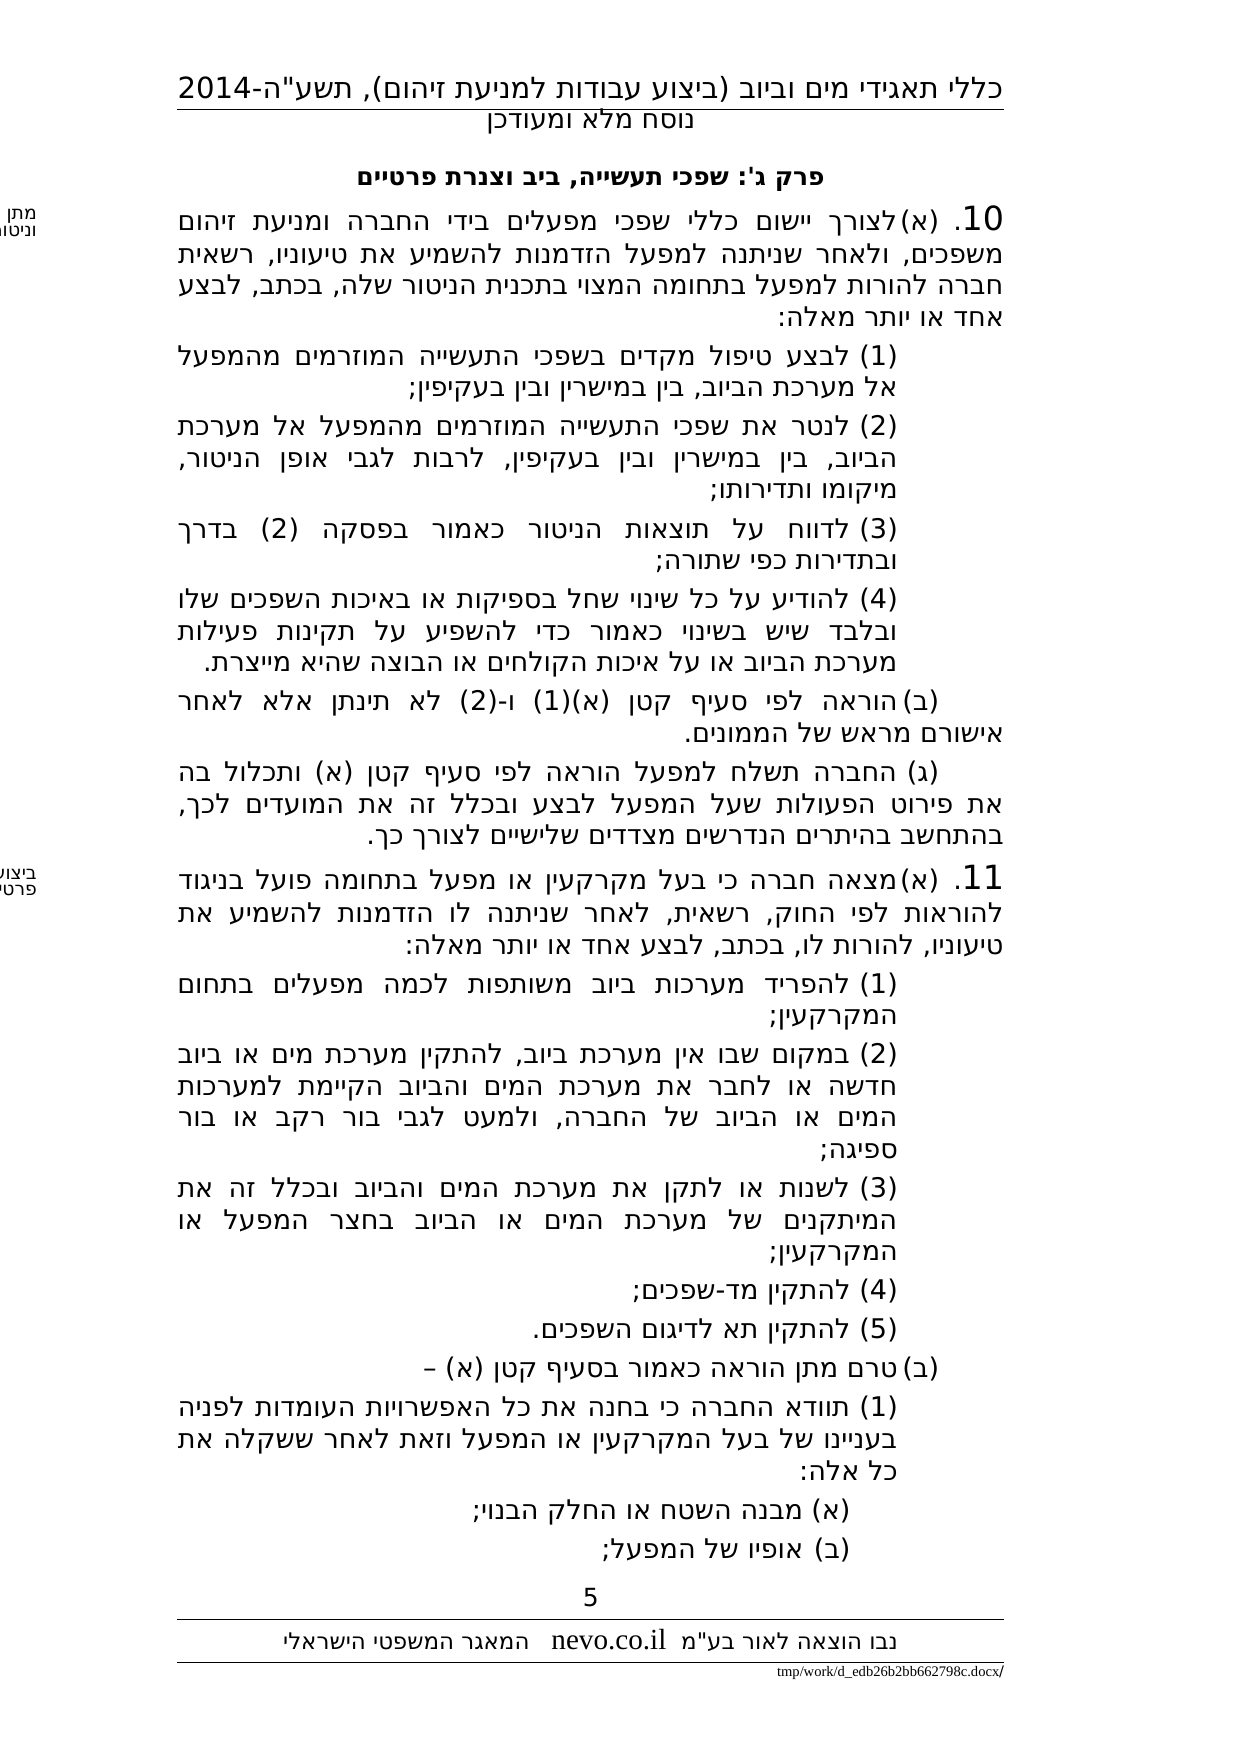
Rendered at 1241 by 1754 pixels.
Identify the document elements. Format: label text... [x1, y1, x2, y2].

text (4) להתקין מד-שפכים; [177, 1274, 898, 1306]
text (4) להודיע על כל שינוי שחל בספיקות או באיכות השפכים שלו ובלבד שיש בשינוי כאמור כדי להשפיע על תקינות פעילות מערכת הביוב או על איכות הקולחים או הבוצה שהיא מייצרת. [177, 583, 898, 678]
text (1) לבצע טיפול מקדים בשפכי התעשייה המוזרמים מהמפעל אל מערכת הביוב, בין במישרין ובין בעקיפין; [177, 340, 898, 403]
text (1) להפריד מערכות ביוב משותפות לכמה מפעלים בתחום המקרקעין; [177, 968, 898, 1031]
text פרק ג': שפכי תעשייה, ביב וצנרת פרטיים [177, 162, 1004, 192]
text (3) לשנות או לתקן את מערכת המים והביוב ובכלל זה את המיתקנים של מערכת המים או הביוב בחצר המפעל או המקרקעין; [177, 1172, 898, 1267]
text 11. (א) מצאה חברה כי בעל מקרקעין או מפעל בתחומה פועל בניגוד להוראות לפי החוק, רשאית, לאחר שניתנה לו הזדמנות להשמיע את טיעוניו, להורות לו, בכתב, לבצע אחד או יותר מאלה: [177, 858, 1004, 961]
text (5) להתקין תא לדיגום השפכים. [177, 1314, 898, 1345]
text (ב) טרם מתן הוראה כאמור בסעיף קטן (א) – [177, 1353, 1004, 1384]
text 10. (א) לצורך יישום כללי שפכי מפעלים בידי החברה ומניעת זיהום משפכים, ולאחר שניתנה למפעל הזדמנות להשמיע את טיעוניו, רשאית חברה להורות למפעל בתחומה המצוי בתכנית הניטור שלה, בכתב, לבצע אחד או יותר מאלה: [177, 199, 1004, 333]
text (3) לדווח על תוצאות הניטור כאמור בפסקה (2) בדרך ובתדירות כפי שתורה; [177, 513, 898, 576]
text (1) תוודא החברה כי בחנה את כל האפשרויות העומדות לפניה בעניינו של בעל המקרקעין או המפעל וזאת לאחר ששקלה את כל אלה: [177, 1392, 898, 1486]
text (ב) הוראה לפי סעיף קטן (א)(1) ו-(2) לא תינתן אלא לאחר אישורם מראש של הממונים. [177, 686, 1004, 749]
text (א) מבנה השטח או החלק הבנוי; [177, 1494, 851, 1526]
text (2) לנטר את שפכי התעשייה המוזרמים מהמפעל אל מערכת הביוב, בין במישרין ובין בעקיפין, לרבות לגבי אופן הניטור, מיקומו ותדירותו; [177, 411, 898, 505]
text (ג) החברה תשלח למפעל הוראה לפי סעיף קטן (א) ותכלול בה את פירוט הפעולות שעל המפעל לבצע ובכלל זה את המועדים לכך, בהתחשב בהיתרים הנדרשים מצדדים שלישיים לצורך כך. [177, 756, 1004, 851]
text (ב) אופיו של המפעל; [177, 1533, 851, 1564]
text (2) במקום שבו אין מערכת ביוב, להתקין מערכת מים או ביוב חדשה או לחבר את מערכת המים והביוב הקיימת למערכות המים או הביוב של החברה, ולמעט לגבי בור רקב או בור ספיגה; [177, 1039, 898, 1165]
